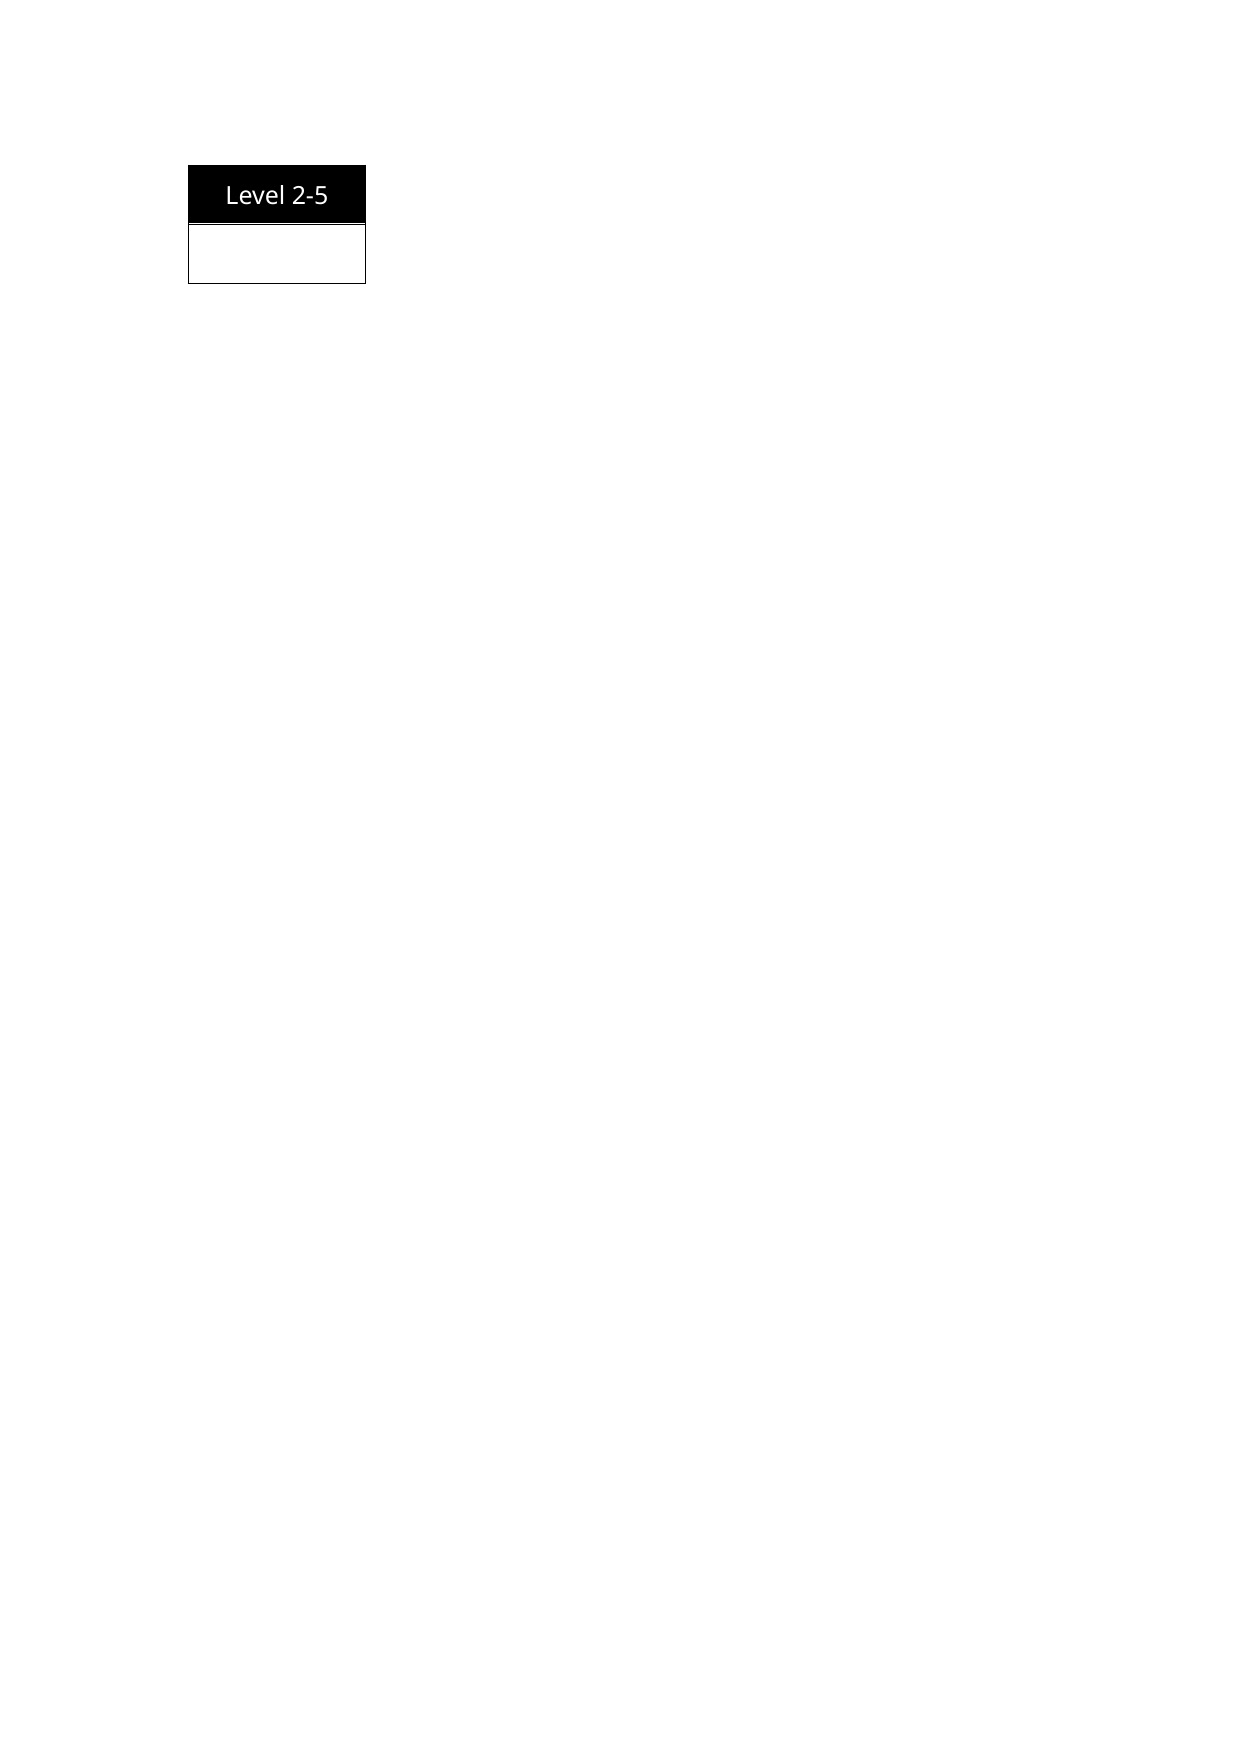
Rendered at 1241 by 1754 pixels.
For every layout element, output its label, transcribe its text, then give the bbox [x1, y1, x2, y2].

table_cell [189, 225, 365, 283]
table_cell Level 2-5 [189, 166, 365, 223]
